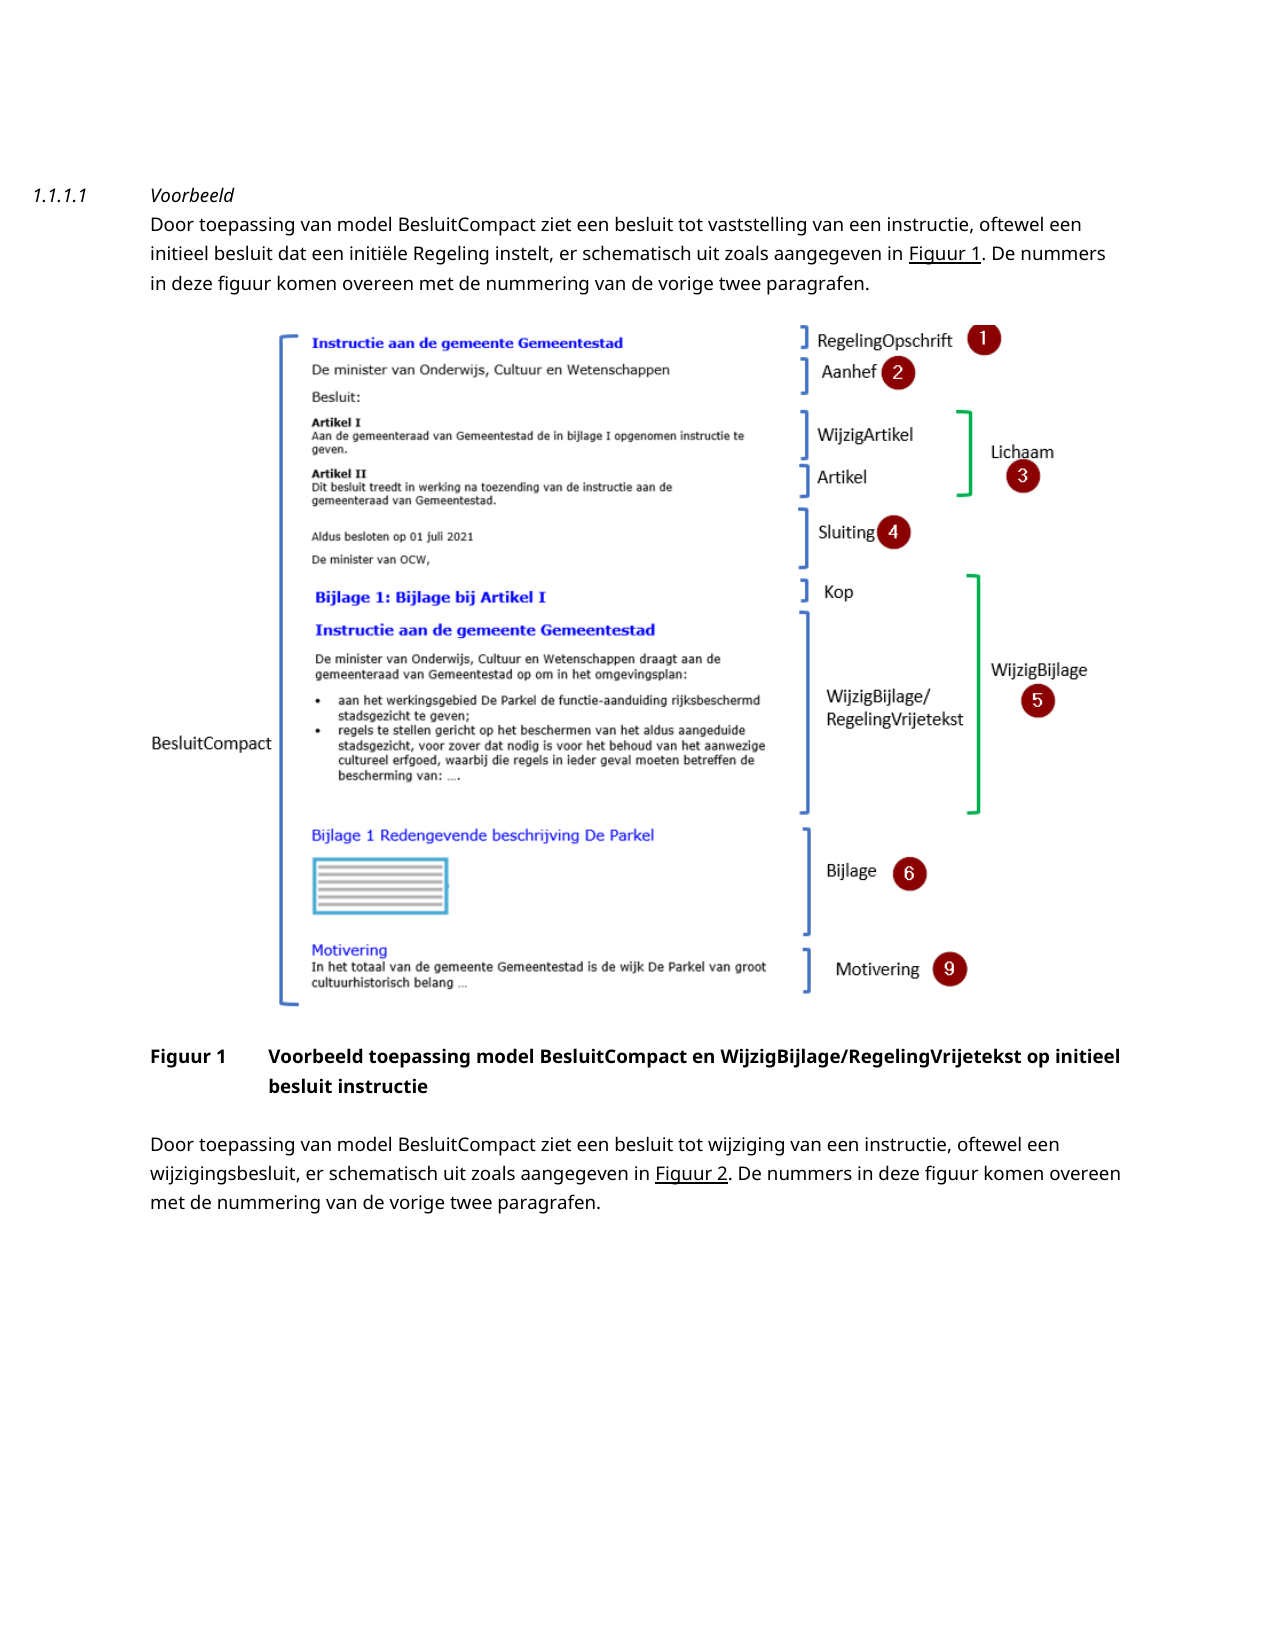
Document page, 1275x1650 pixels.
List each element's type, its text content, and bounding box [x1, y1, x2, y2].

text Door toepassing van model BesluitCompact ziet een besluit tot wijziging van een instructie, oftewel een wijzigingsbesluit, er schematisch uit zoals aangegeven in Figuur 5. De nummers in deze figuur komen overeen met de nummering van de vorige twee paragrafen. [150, 1128, 1125, 1216]
picture [150, 325, 1096, 1012]
text Voorbeeld toepassing model BesluitCompact en WijzigBijlage/RegelingVrijetekst op initieel besluit instructie [150, 1041, 1125, 1099]
text Door toepassing van model BesluitCompact ziet een besluit tot vaststelling van een instructie, oftewel een initieel besluit dat een initiële Regeling instelt, er schematisch uit zoals aangegeven in Figuur 4. De nummers in deze figuur komen overeen met de nummering van de vorige twee paragrafen. [150, 208, 1125, 296]
subtitle Voorbeeld [32, 179, 1125, 208]
